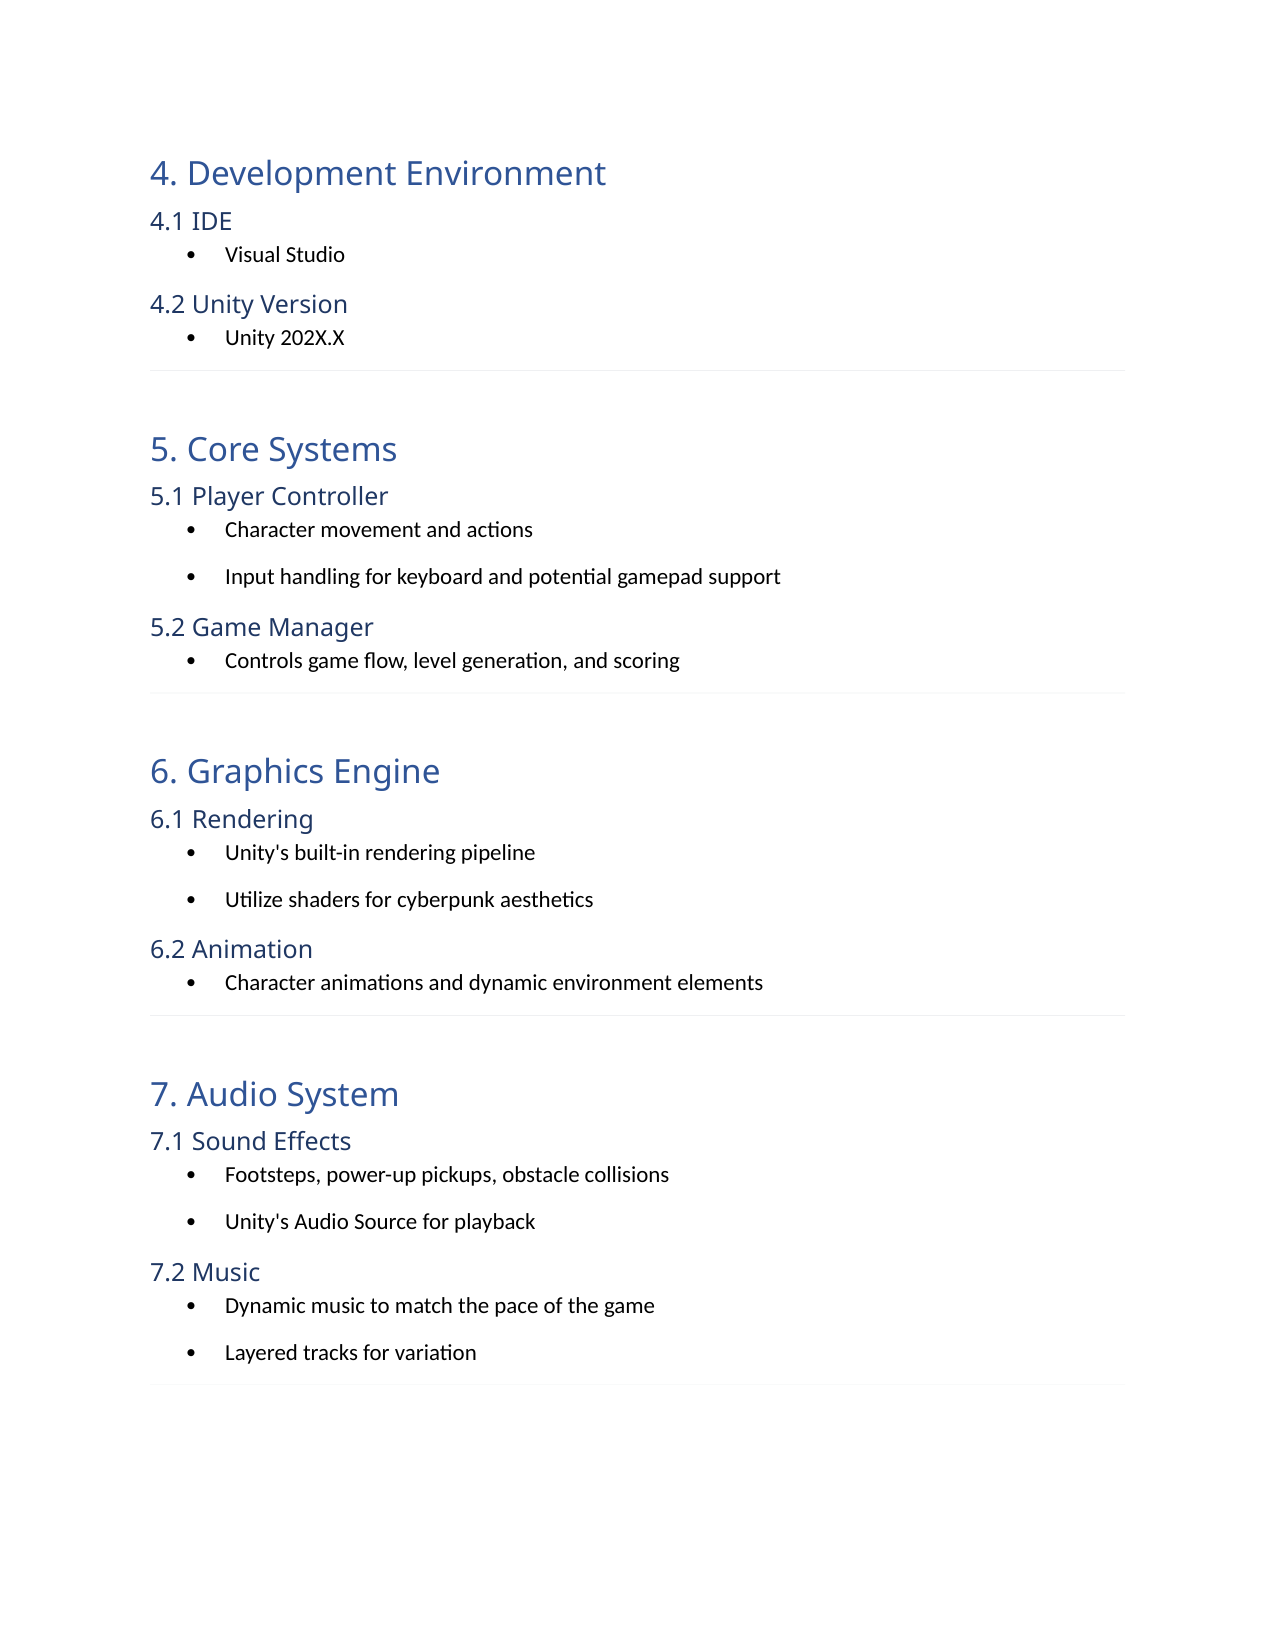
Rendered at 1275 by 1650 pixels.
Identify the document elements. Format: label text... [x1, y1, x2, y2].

list Controls game flow, level generation, and scoring [187, 646, 1125, 674]
subtitle 6. Graphics Engine [150, 748, 1125, 793]
list Character animations and dynamic environment elements [187, 968, 1125, 997]
list Layered tracks for variation [187, 1338, 1125, 1366]
list Unity's Audio Source for playback [187, 1207, 1125, 1235]
list Dynamic music to match the pace of the game [187, 1291, 1125, 1319]
subtitle 7.1 Sound Effects [150, 1124, 1125, 1158]
subtitle 5. Core Systems [150, 426, 1125, 471]
subtitle 4.2 Unity Version [150, 287, 1125, 321]
subtitle 6.1 Rendering [150, 801, 1125, 835]
list Character movement and actions [187, 516, 1125, 543]
subtitle 5.1 Player Controller [150, 479, 1125, 513]
subtitle 7.2 Music [150, 1254, 1125, 1288]
subtitle 7. Audio System [150, 1071, 1125, 1116]
list Visual Studio [187, 240, 1125, 268]
list Utilize shaders for cyberpunk aesthetics [187, 885, 1125, 913]
subtitle 4. Development Environment [150, 150, 1125, 195]
list Input handling for keyboard and potential gamepad support [187, 562, 1125, 590]
list Unity's built-in rendering pipeline [187, 838, 1125, 866]
subtitle 4.1 IDE [150, 203, 1125, 237]
subtitle 6.2 Animation [150, 932, 1125, 966]
list Unity 202X.X [187, 323, 1125, 352]
list Footsteps, power-up pickups, obstacle collisions [187, 1161, 1125, 1188]
subtitle 5.2 Game Manager [150, 609, 1125, 643]
